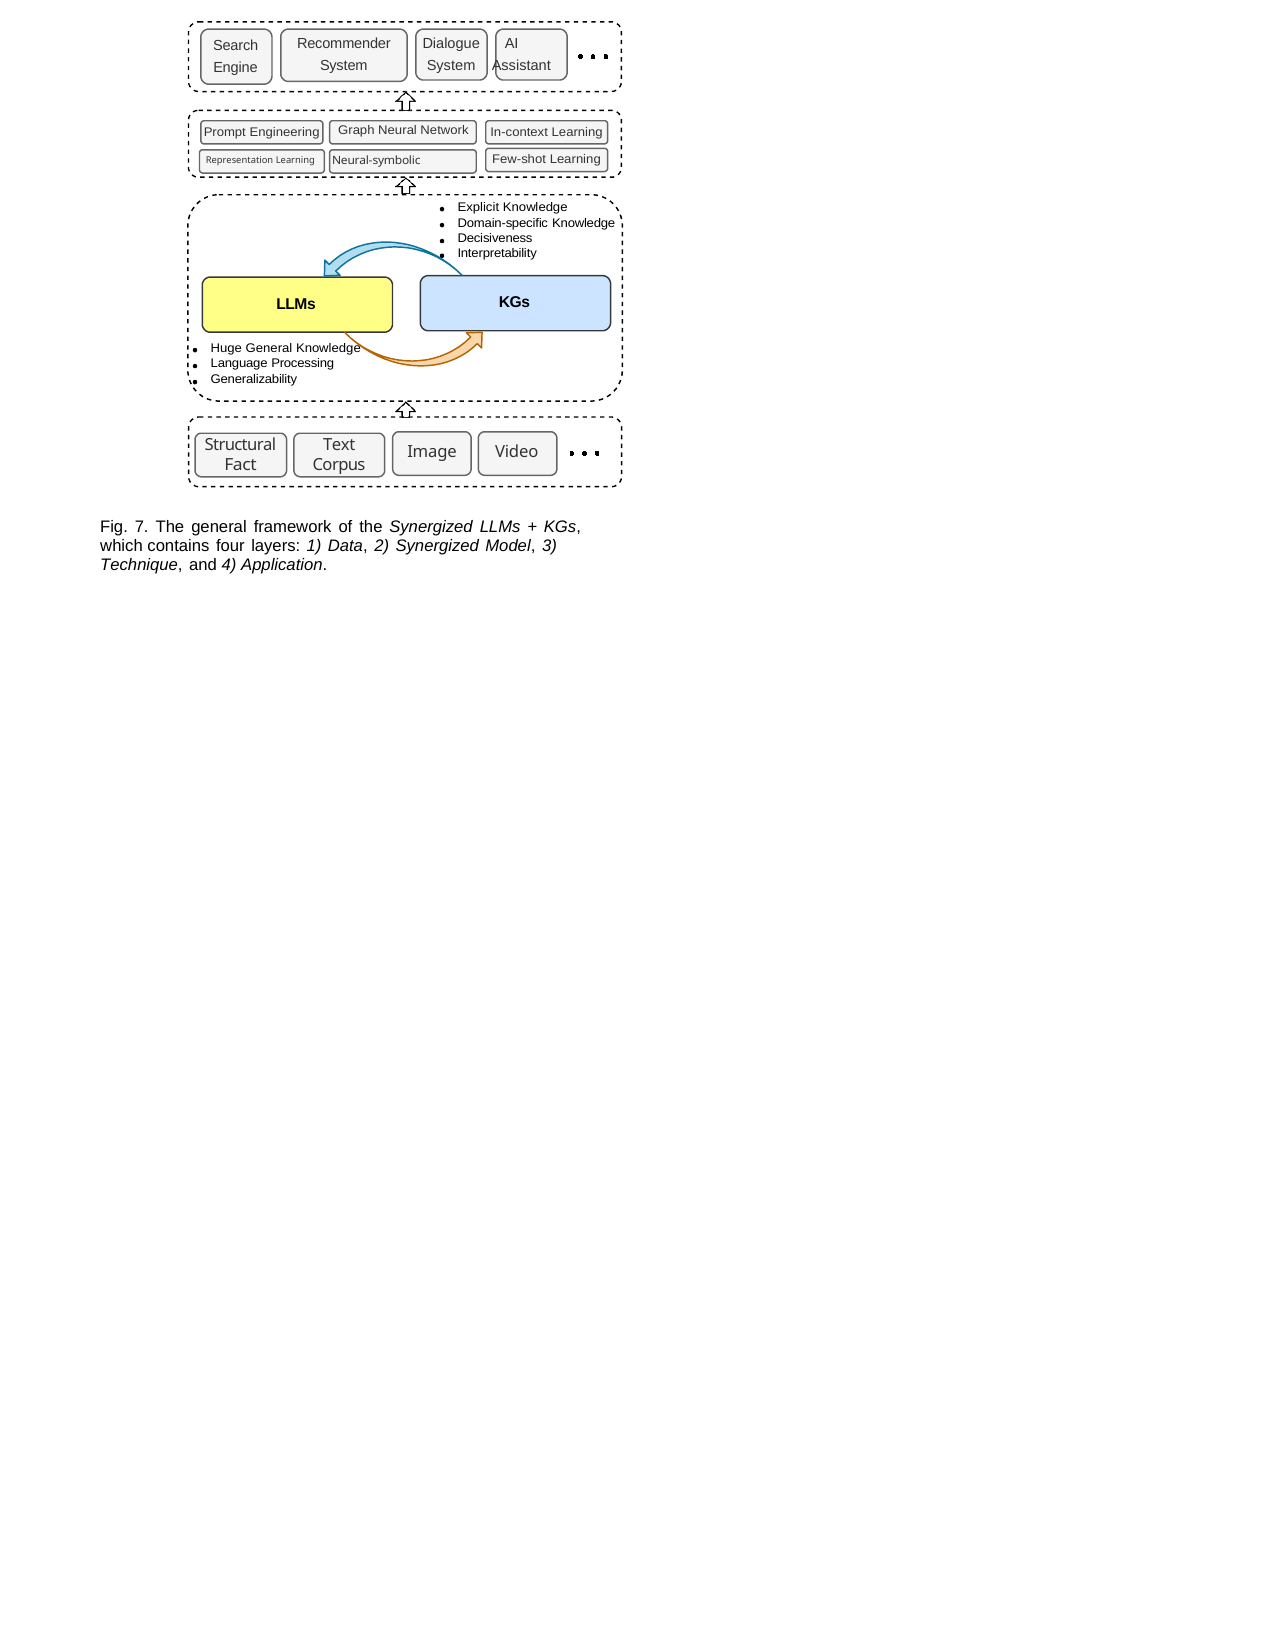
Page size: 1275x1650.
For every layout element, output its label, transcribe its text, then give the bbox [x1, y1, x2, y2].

picture [395, 91, 416, 111]
text Fig. 7. The general framework of the Synergized LLMs + KGs, which contains four layers: 1) Data, 2) Synergized Model, 3) Technique, and 4) Application. [100, 517, 622, 574]
picture [395, 401, 416, 418]
picture [395, 177, 416, 194]
